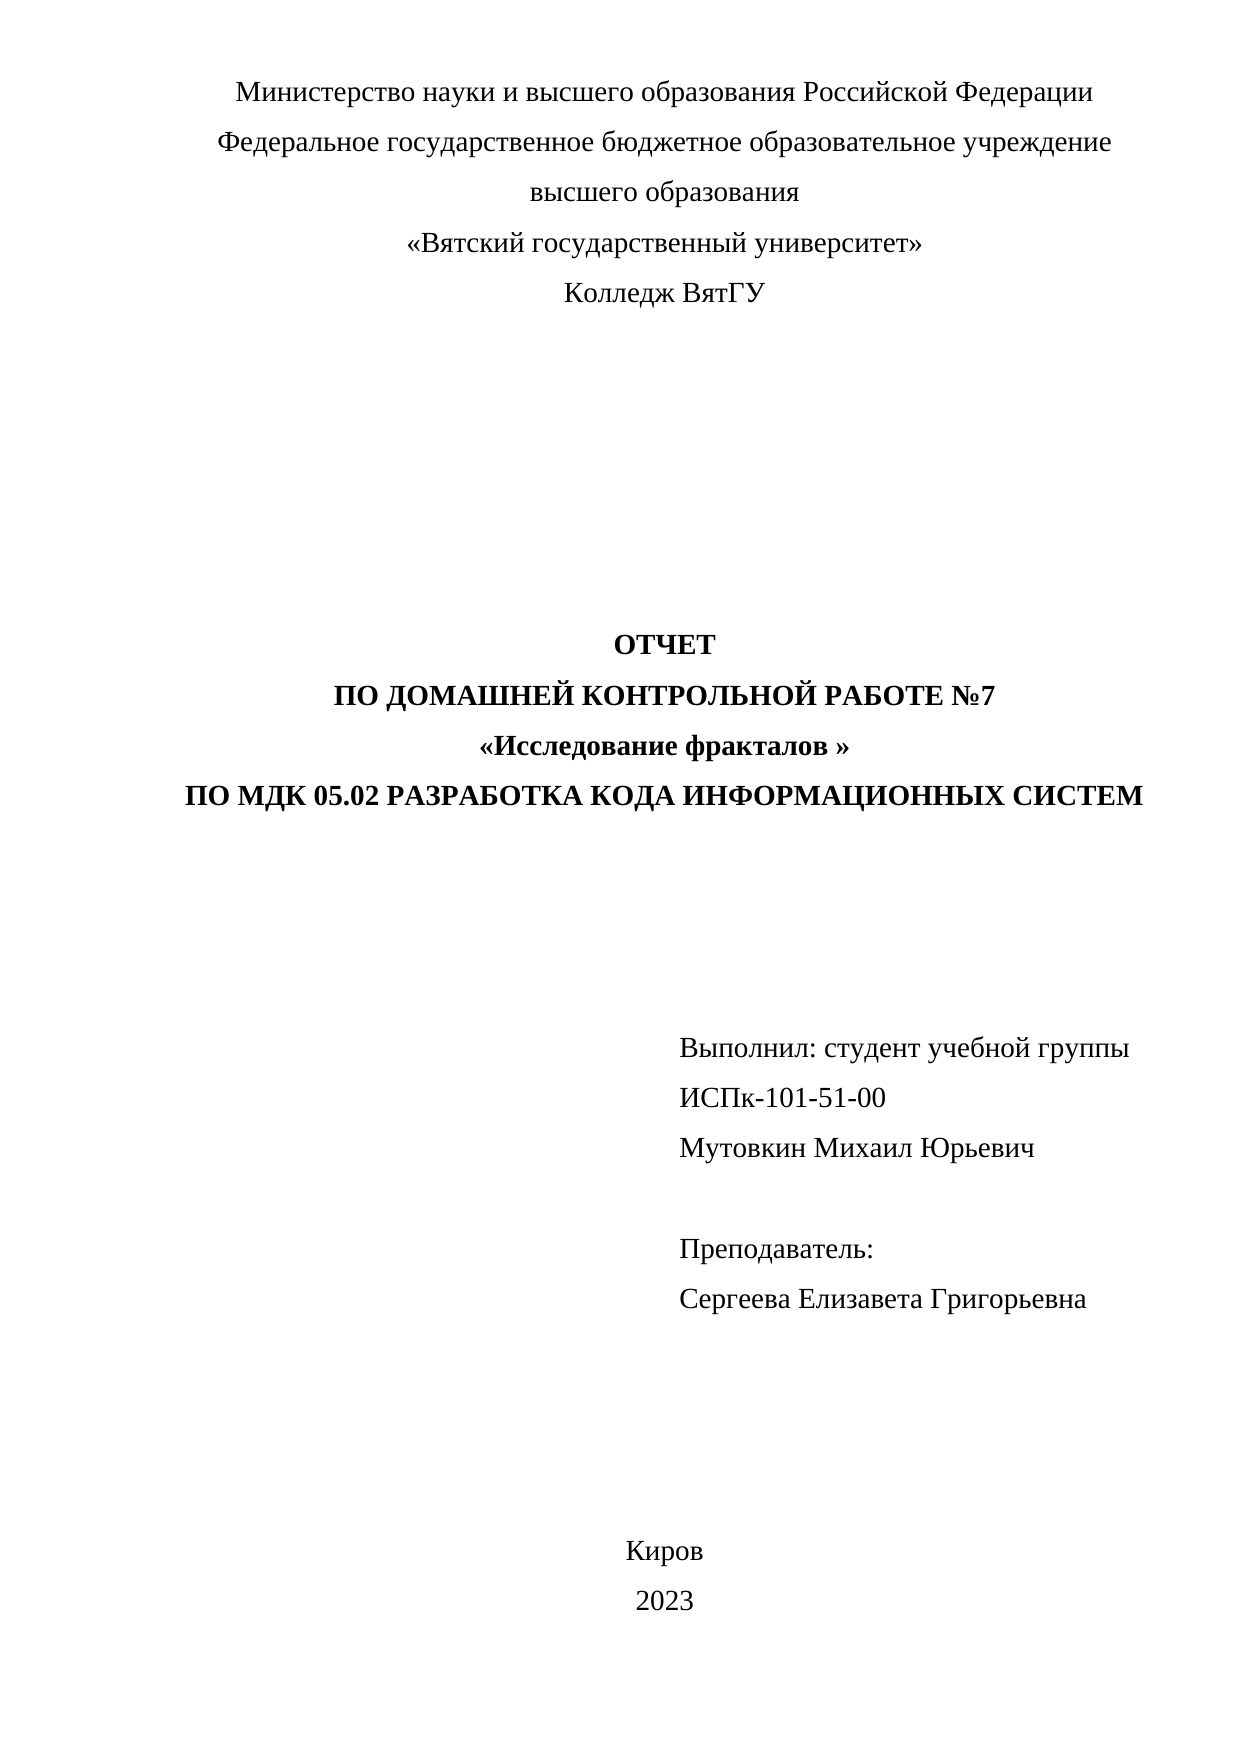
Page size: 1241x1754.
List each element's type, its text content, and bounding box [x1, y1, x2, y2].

text высшего образования [177, 174, 1152, 208]
text Преподаватель: [679, 1231, 1152, 1264]
text Выполнил: студент учебной группы [679, 1030, 1152, 1063]
text ОТЧЕТ [177, 627, 1152, 661]
text Министерство науки и высшего образования Российской Федерации [177, 74, 1152, 107]
text Киров [177, 1533, 1152, 1566]
text Сергеева Елизавета Григорьевна [679, 1281, 1152, 1315]
text ПО ДОМАШНЕЙ КОНТРОЛЬНОЙ РАБОТЕ №7 [177, 678, 1152, 711]
text «Исследование фракталов » [177, 728, 1152, 761]
text Мутовкин Михаил Юрьевич [679, 1130, 1152, 1164]
text ИСПк-101-51-00 [679, 1080, 1152, 1114]
text Колледж ВятГУ [177, 275, 1152, 309]
text 2023 [177, 1583, 1152, 1617]
text «Вятский государственный университет» [177, 225, 1152, 258]
text Федеральное государственное бюджетное образовательное учреждение [177, 124, 1152, 158]
text ПО МДК 05.02 РАЗРАБОТКА КОДА ИНФОРМАЦИОННЫХ СИСТЕМ [177, 778, 1152, 812]
